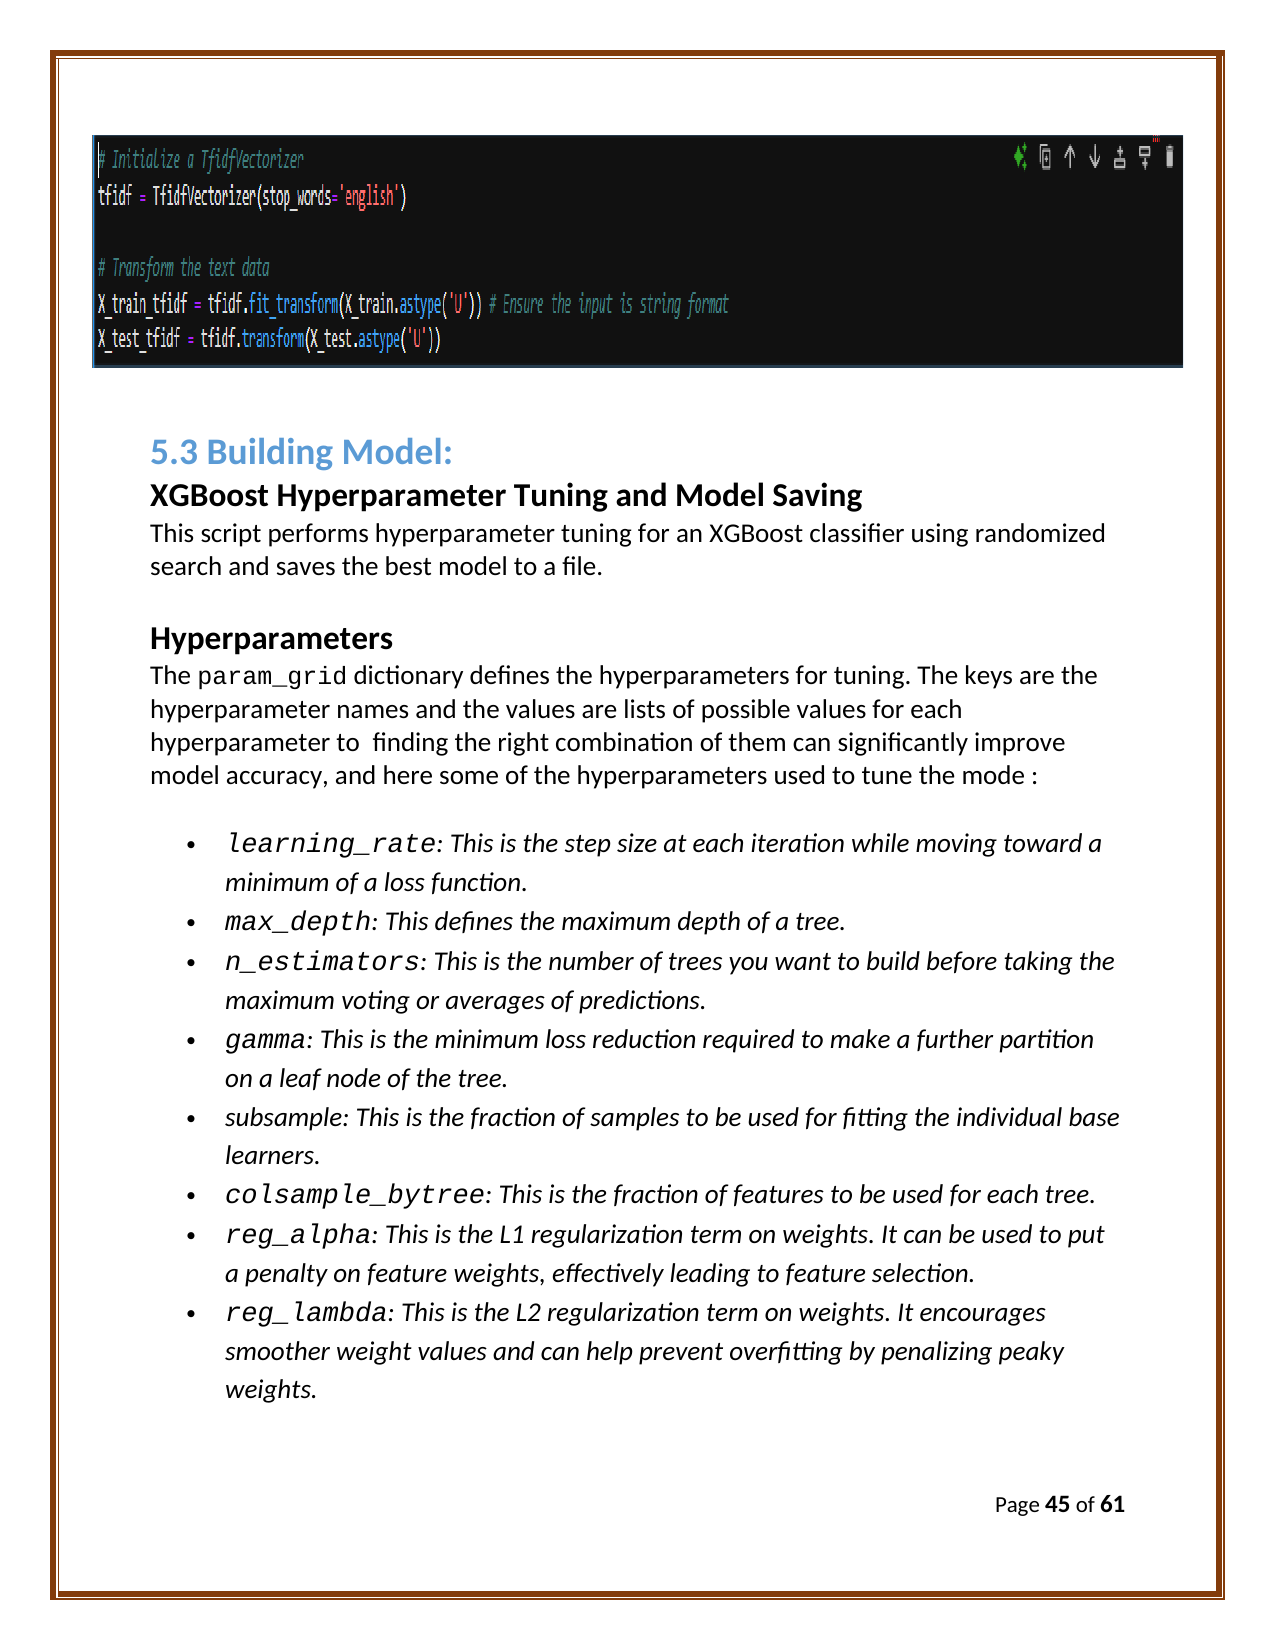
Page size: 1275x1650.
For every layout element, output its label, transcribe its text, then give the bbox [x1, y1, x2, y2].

list max_depth: This defines the maximum depth of a tree. [187, 904, 1125, 938]
list learning_rate: This is the step size at each iteration while moving toward a minimum of a loss function. [187, 826, 1125, 898]
list subsample: This is the fraction of samples to be used for fitting the individual base learners. [187, 1100, 1125, 1171]
list reg_lambda: This is the L2 regularization term on weights. It encourages smoother weight values and can help prevent overfitting by penalizing peaky weights. [187, 1295, 1125, 1405]
text 5.3 Building Model: [150, 428, 1125, 473]
picture [92, 135, 1184, 368]
text The param_grid dictionary defines the hyperparameters for tuning. The keys are the hyperparameter names and the values are lists of possible values for each hyperparameter to finding the right combination of them can significantly improve model accuracy, and here some of the hyperparameters used to tune the mode : [150, 658, 1125, 791]
text XGBoost Hyperparameter Tuning and Model Saving [150, 474, 1125, 515]
list colsample_bytree: This is the fraction of features to be used for each tree. [187, 1177, 1125, 1211]
list gamma: This is the minimum loss reduction required to make a further partition on a leaf node of the tree. [187, 1022, 1125, 1094]
list reg_alpha: This is the L1 regularization term on weights. It can be used to put a penalty on feature weights, effectively leading to feature selection. [187, 1217, 1125, 1289]
text This script performs hyperparameter tuning for an XGBoost classifier using randomized search and saves the best model to a file. [150, 516, 1125, 582]
list n_estimators: This is the number of trees you want to build before taking the maximum voting or averages of predictions. [187, 944, 1125, 1016]
text Hyperparameters [150, 617, 1125, 657]
